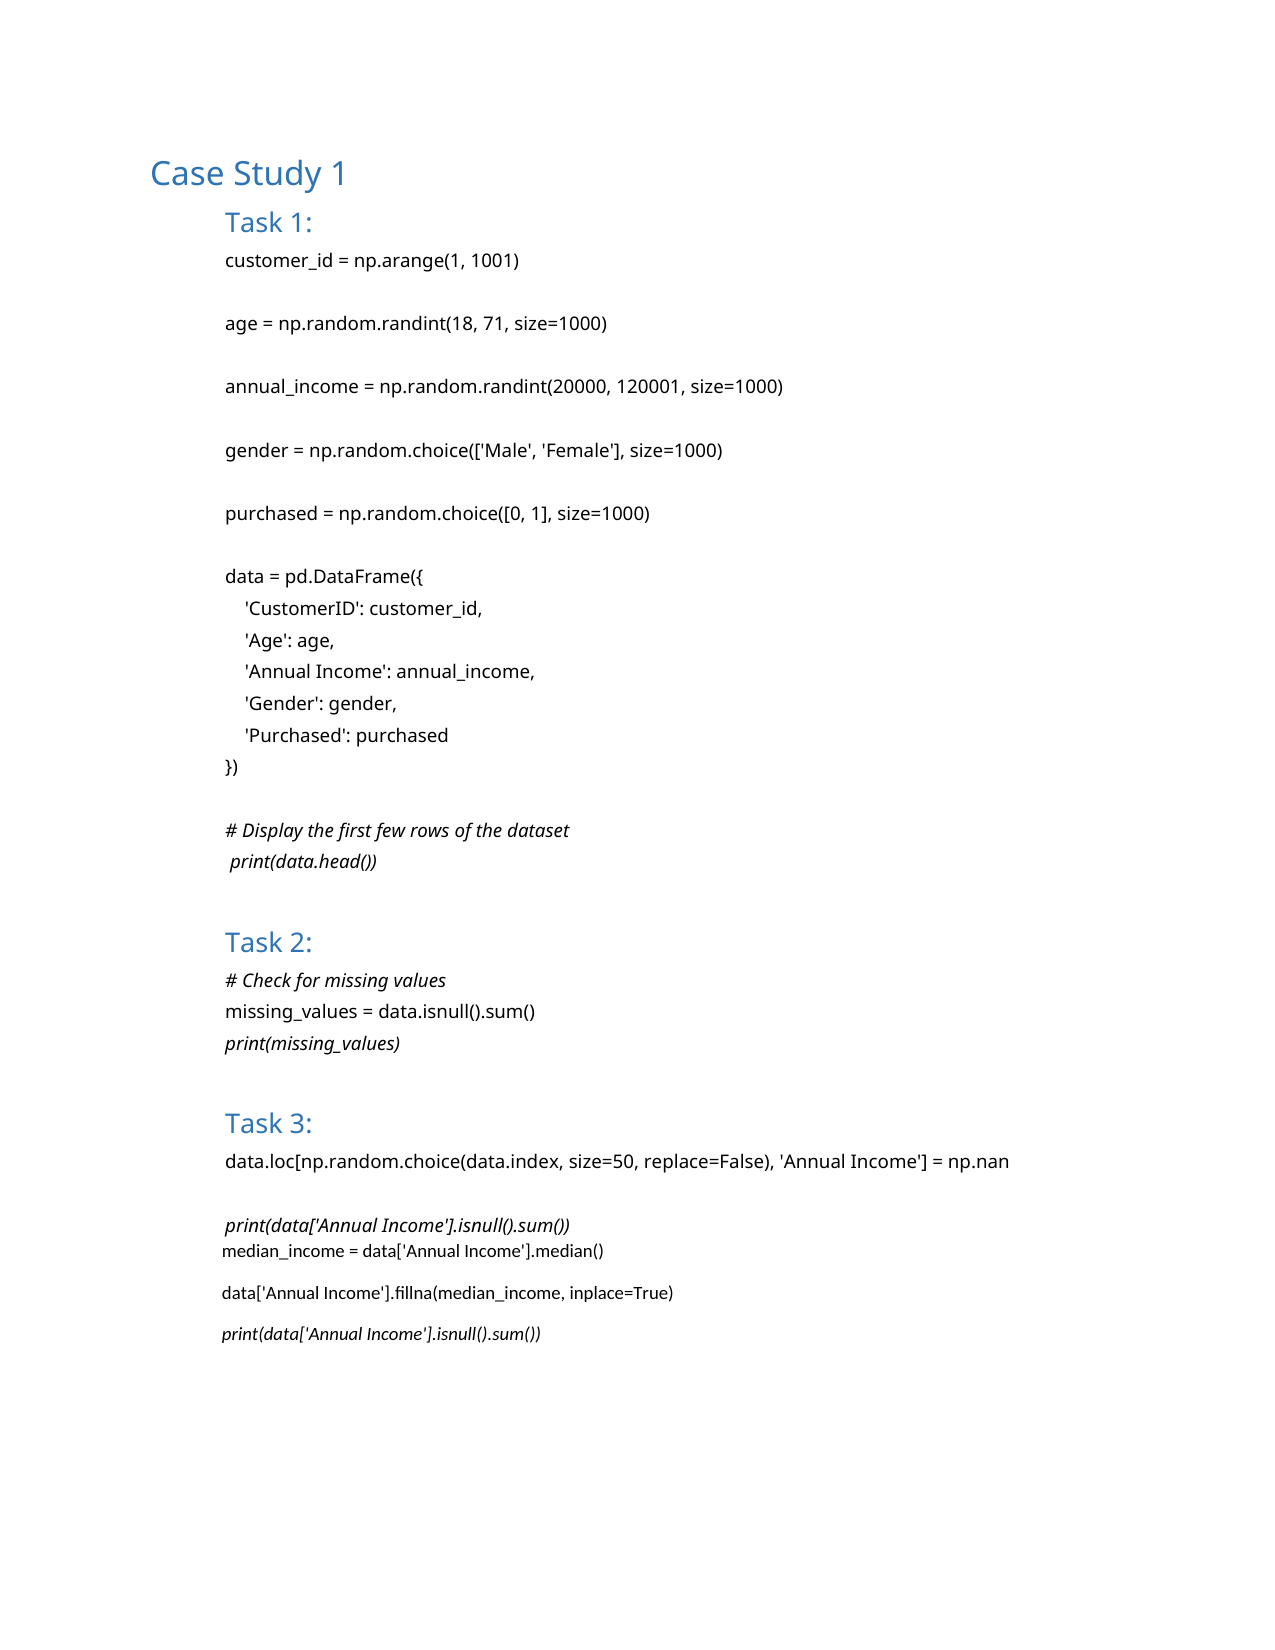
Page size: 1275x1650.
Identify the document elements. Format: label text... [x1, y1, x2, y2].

subtitle missing_values = data.isnull().sum() [225, 999, 1125, 1024]
subtitle Task 1: [225, 203, 1125, 240]
subtitle # Check for missing values [225, 967, 1125, 993]
subtitle annual_income = np.random.randint(20000, 120001, size=1000) [225, 374, 1125, 399]
subtitle Task 3: [225, 1105, 1125, 1142]
subtitle 'Annual Income': annual_income, [225, 659, 1125, 684]
subtitle 'CustomerID': customer_id, [225, 595, 1125, 621]
subtitle data = pd.DataFrame({ [225, 564, 1125, 589]
subtitle print(missing_values) [225, 1030, 1125, 1056]
subtitle print(data['Annual Income'].isnull().sum()) [225, 1212, 1125, 1238]
subtitle }) [225, 754, 1125, 779]
text print(data['Annual Income'].isnull().sum()) [150, 1322, 1125, 1345]
subtitle print(data.head()) [225, 849, 1125, 874]
subtitle gender = np.random.choice(['Male', 'Female'], size=1000) [225, 437, 1125, 463]
text median_income = data['Annual Income'].median() [150, 1239, 1125, 1262]
subtitle purchased = np.random.choice([0, 1], size=1000) [225, 500, 1125, 526]
subtitle customer_id = np.arange(1, 1001) [225, 247, 1125, 273]
subtitle data.loc[np.random.choice(data.index, size=50, replace=False), 'Annual Income'] = np.nan [225, 1149, 1125, 1174]
subtitle # Display the first few rows of the dataset [225, 817, 1125, 843]
subtitle 'Gender': gender, [225, 690, 1125, 716]
subtitle age = np.random.randint(18, 71, size=1000) [225, 310, 1125, 336]
subtitle Task 2: [225, 923, 1125, 960]
text data['Annual Income'].fillna(median_income, inplace=True) [150, 1281, 1125, 1304]
subtitle 'Age': age, [225, 627, 1125, 653]
subtitle 'Purchased': purchased [225, 722, 1125, 748]
subtitle Case Study 1 [150, 150, 1125, 195]
